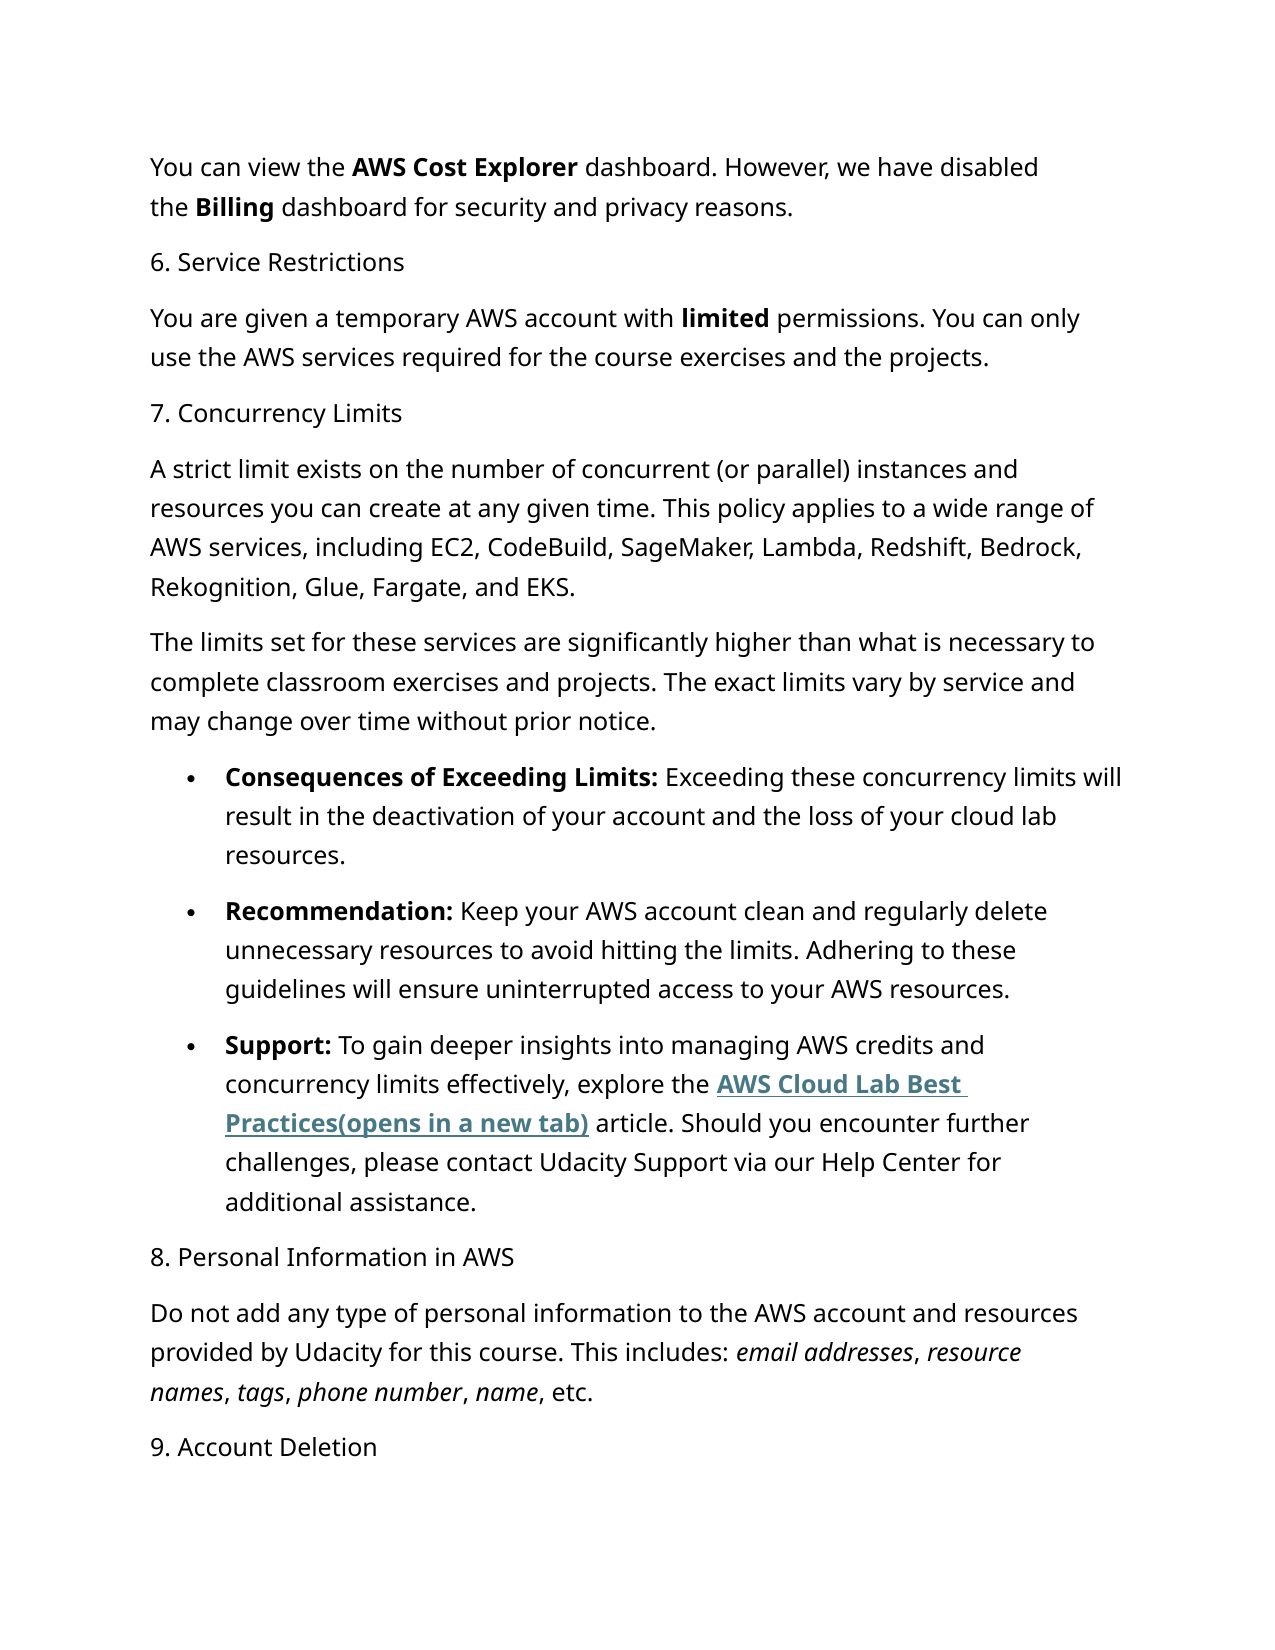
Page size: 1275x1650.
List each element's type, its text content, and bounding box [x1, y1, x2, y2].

text A strict limit exists on the number of concurrent (or parallel) instances and resources you can create at any given time. This policy applies to a wide range of AWS services, including EC2, CodeBuild, SageMaker, Lambda, Redshift, Bedrock, Rekognition, Glue, Fargate, and EKS. [150, 452, 1125, 603]
list Recommendation: Keep your AWS account clean and regularly delete unnecessary resources to avoid hitting the limits. Adhering to these guidelines will ensure uninterrupted access to your AWS resources. [187, 893, 1125, 1006]
list Consequences of Exceeding Limits: Exceeding these concurrency limits will result in the deactivation of your account and the loss of your cloud lab resources. [187, 759, 1125, 872]
text 8. Personal Information in AWS [150, 1240, 1125, 1274]
text You can view the AWS Cost Explorer dashboard. However, we have disabled the Billing dashboard for security and privacy reasons. [150, 150, 1125, 223]
text Do not add any type of personal information to the AWS account and resources provided by Udacity for this course. This includes: email addresses, resource names, tags, phone number, name, etc. [150, 1296, 1125, 1408]
text 7. Concurrency Limits [150, 396, 1125, 430]
list Support: To gain deeper insights into managing AWS credits and concurrency limits effectively, explore the AWS Cloud Lab Best Practices(opens in a new tab) article. Should you encounter further challenges, please contact Udacity Support via our Help Center for additional assistance. [187, 1027, 1125, 1218]
text 6. Service Restrictions [150, 245, 1125, 279]
text The limits set for these services are significantly higher than what is necessary to complete classroom exercises and projects. The exact limits vary by service and may change over time without prior notice. [150, 625, 1125, 737]
text 9. Account Deletion [150, 1430, 1125, 1464]
text You are given a temporary AWS account with limited permissions. You can only use the AWS services required for the course exercises and the projects. [150, 301, 1125, 374]
